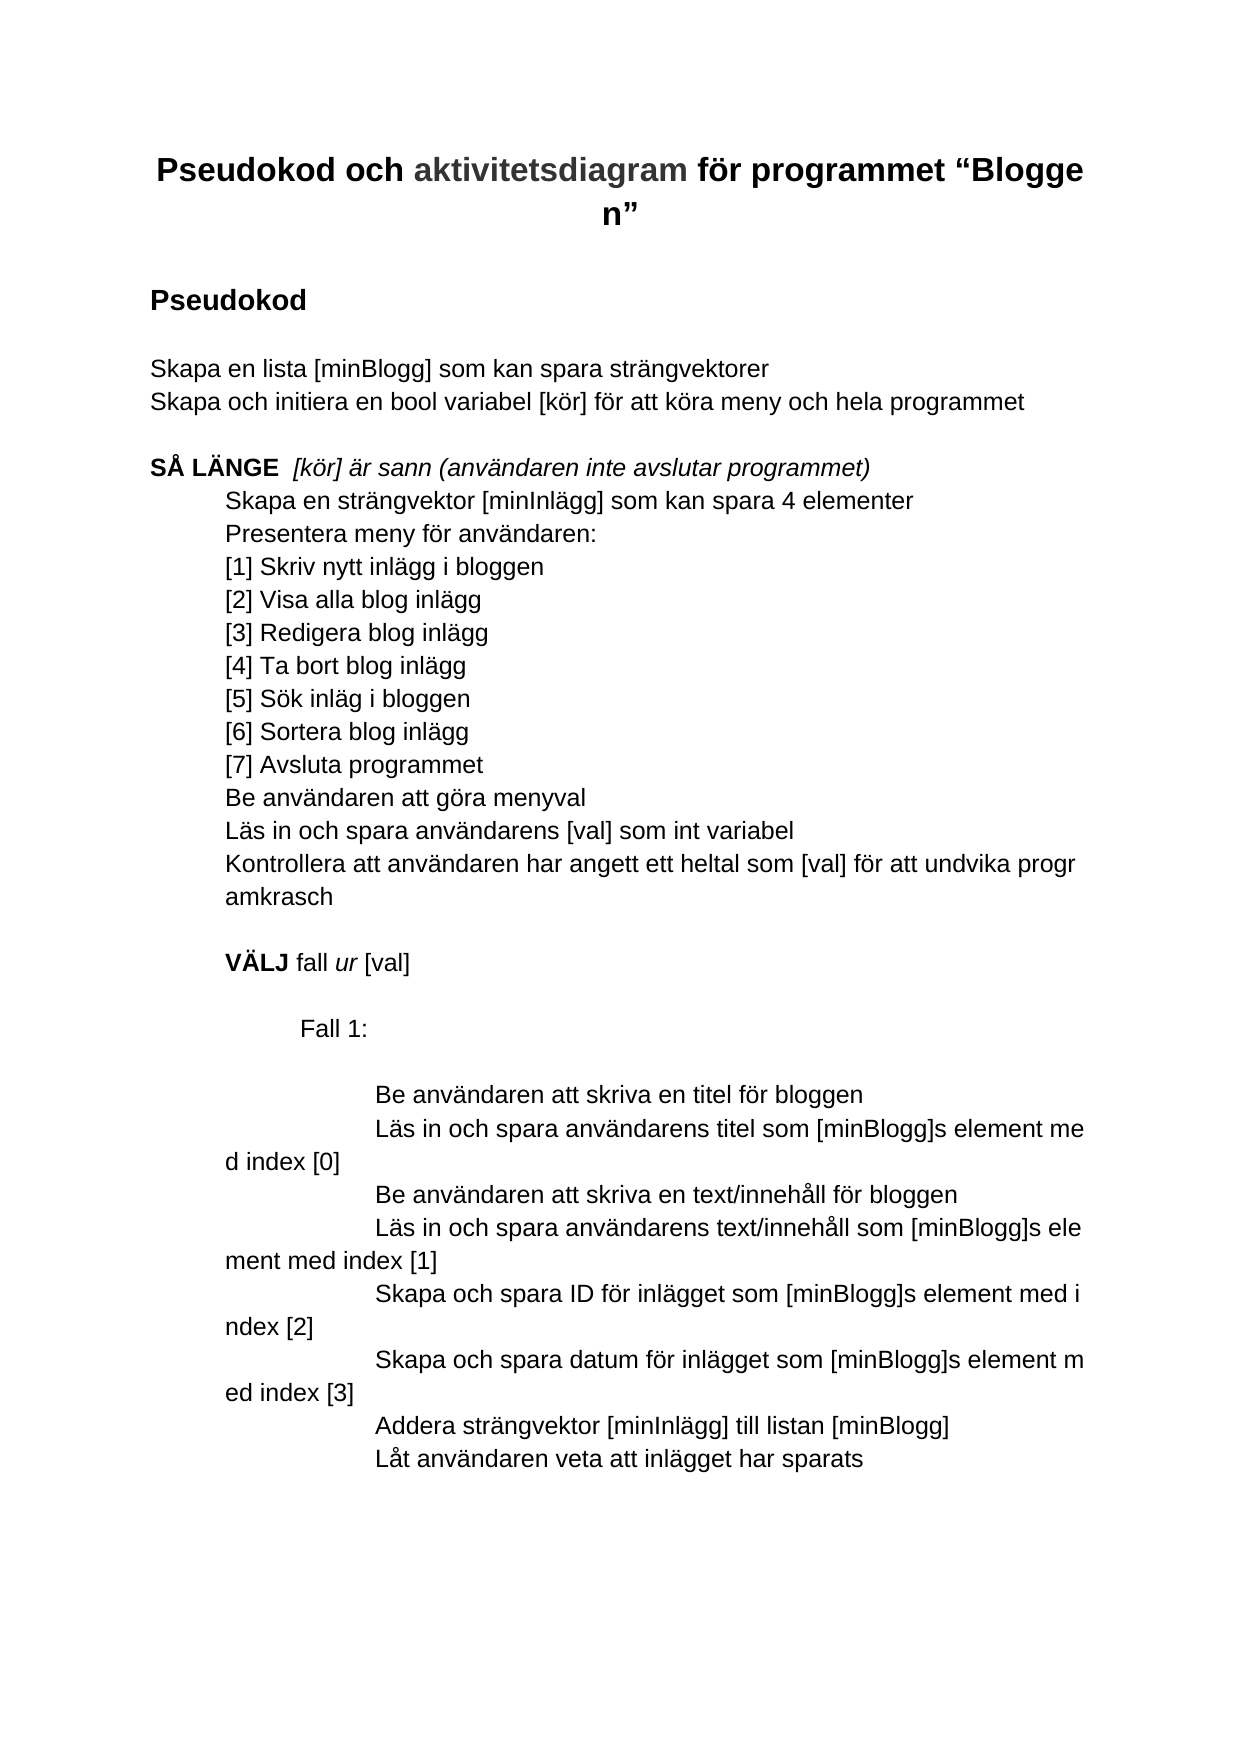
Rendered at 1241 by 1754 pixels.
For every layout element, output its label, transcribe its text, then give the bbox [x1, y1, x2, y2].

text Läs in och spara användarens [val] som int variabel [225, 816, 1090, 845]
text Läs in och spara användarens titel som [minBlogg]s element med index [0] [225, 1113, 1090, 1175]
text Presentera meny för användaren: [150, 519, 1090, 548]
text [1] Skriv nytt inlägg i bloggen [150, 552, 1090, 581]
text [3] Redigera blog inlägg [150, 618, 1090, 647]
text Skapa och spara ID för inlägget som [minBlogg]s element med index [2] [225, 1279, 1090, 1340]
text Skapa och initiera en bool variabel [kör] för att köra meny och hela programmet [150, 387, 1090, 416]
text Be användaren att göra menyval [225, 783, 1090, 812]
text [4] Ta bort blog inlägg [150, 651, 1090, 680]
text Skapa och spara datum för inlägget som [minBlogg]s element med index [3] [225, 1345, 1090, 1406]
text [7] Avsluta programmet [150, 750, 1090, 779]
text [2] Visa alla blog inlägg [150, 585, 1090, 614]
text Pseudokod och aktivitetsdiagram för programmet “Bloggen” [150, 150, 1090, 233]
text SÅ LÄNGE [kör] är sann (användaren inte avslutar programmet) [150, 453, 1090, 482]
text [6] Sortera blog inlägg [150, 717, 1090, 746]
text Låt användaren veta att inlägget har sparats [225, 1444, 1090, 1472]
text Läs in och spara användarens text/innehåll som [minBlogg]s element med index [1] [225, 1213, 1090, 1274]
text Addera strängvektor [minInlägg] till listan [minBlogg] [225, 1411, 1090, 1439]
text [5] Sök inläg i bloggen [150, 684, 1090, 713]
text Skapa en lista [minBlogg] som kan spara strängvektorer [150, 354, 1090, 383]
text Be användaren att skriva en text/innehåll för bloggen [225, 1179, 1090, 1208]
text Kontrollera att användaren har angett ett heltal som [val] för att undvika programkrasch [225, 849, 1090, 911]
text Be användaren att skriva en titel för bloggen [300, 1081, 1090, 1109]
text Pseudokod [150, 282, 1090, 316]
text Skapa en strängvektor [minInlägg] som kan spara 4 elementer [150, 486, 1090, 515]
text Fall 1: [225, 1014, 1090, 1043]
text VÄLJ fall ur [val] [150, 948, 1090, 977]
